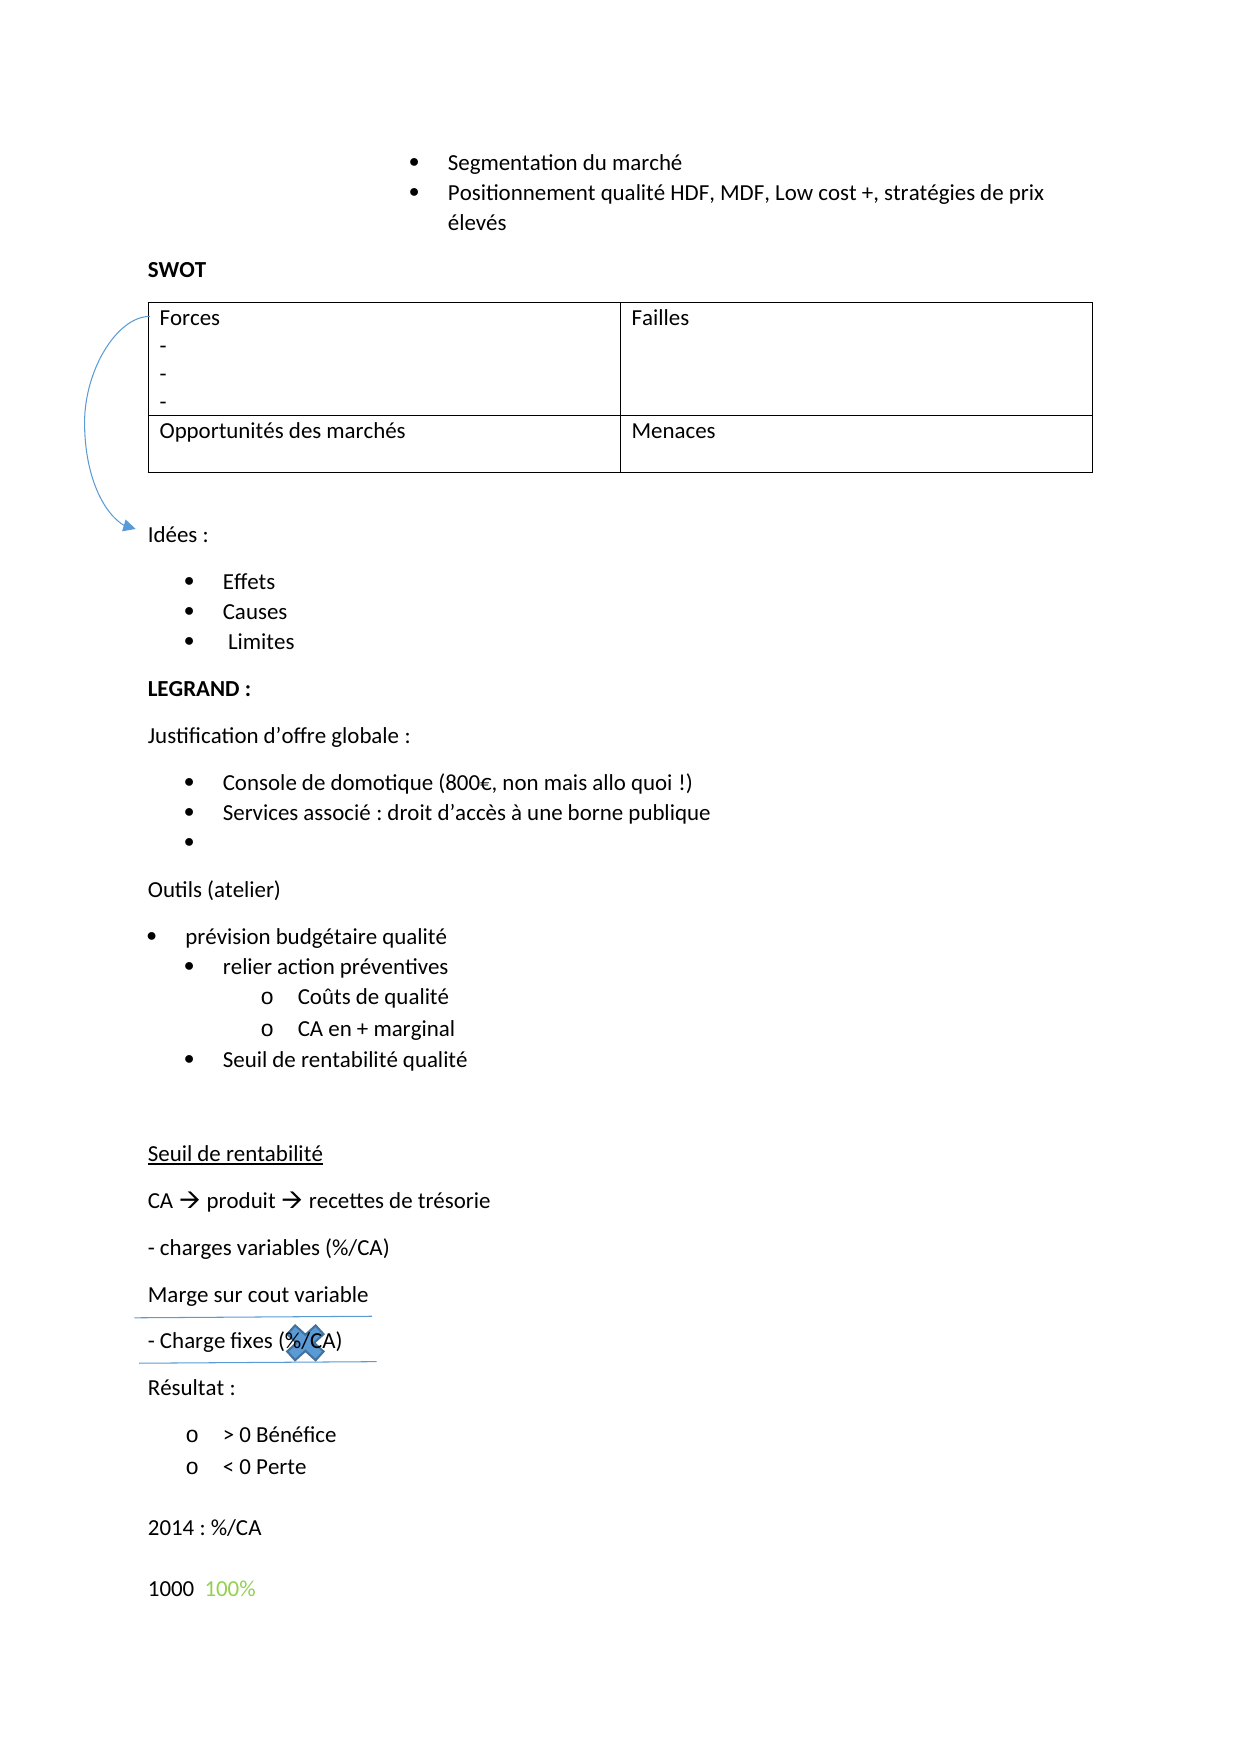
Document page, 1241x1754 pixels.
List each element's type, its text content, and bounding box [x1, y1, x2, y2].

list relier action préventives [185, 952, 1093, 980]
table_header Failles [621, 303, 1092, 415]
text LEGRAND : [148, 674, 1093, 702]
text Marge sur cout variable [148, 1280, 1093, 1308]
table_cell Menaces [621, 416, 1092, 472]
list 2014 : %/CA [148, 1513, 1093, 1541]
list Effets [185, 567, 1093, 595]
list > 0 Bénéfice [185, 1420, 1093, 1449]
list < 0 Perte [185, 1452, 1093, 1481]
list CA en + marginal [260, 1014, 1093, 1043]
text - Charge fixes (%/CA) [148, 1327, 1093, 1354]
text SWOT [148, 255, 1093, 283]
list prévision budgétaire qualité [148, 922, 1093, 950]
text Résultat : [148, 1373, 1093, 1401]
text Seuil de rentabilité [148, 1139, 1093, 1167]
list Console de domotique (800€, non mais allo quoi !) [185, 768, 1093, 796]
table_cell Opportunités des marchés [149, 416, 620, 472]
list Causes [185, 597, 1093, 625]
text CA produit recettes de trésorie [148, 1186, 1093, 1214]
list Limites [185, 627, 1093, 655]
list 1000 100% [148, 1574, 1093, 1602]
text Justification d’offre globale : [148, 721, 1093, 749]
table_header Forces - - - [149, 303, 620, 415]
list Services associé : droit d’accès à une borne publique [185, 798, 1093, 826]
text - charges variables (%/CA) [148, 1233, 1093, 1261]
text Outils (atelier) [148, 875, 1093, 903]
list Seuil de rentabilité qualité [185, 1045, 1093, 1073]
list Segmentation du marché [410, 148, 1093, 176]
list Coûts de qualité [260, 982, 1093, 1012]
text Idées : [148, 520, 1093, 548]
list Positionnement qualité HDF, MDF, Low cost +, stratégies de prix élevés [410, 178, 1093, 236]
